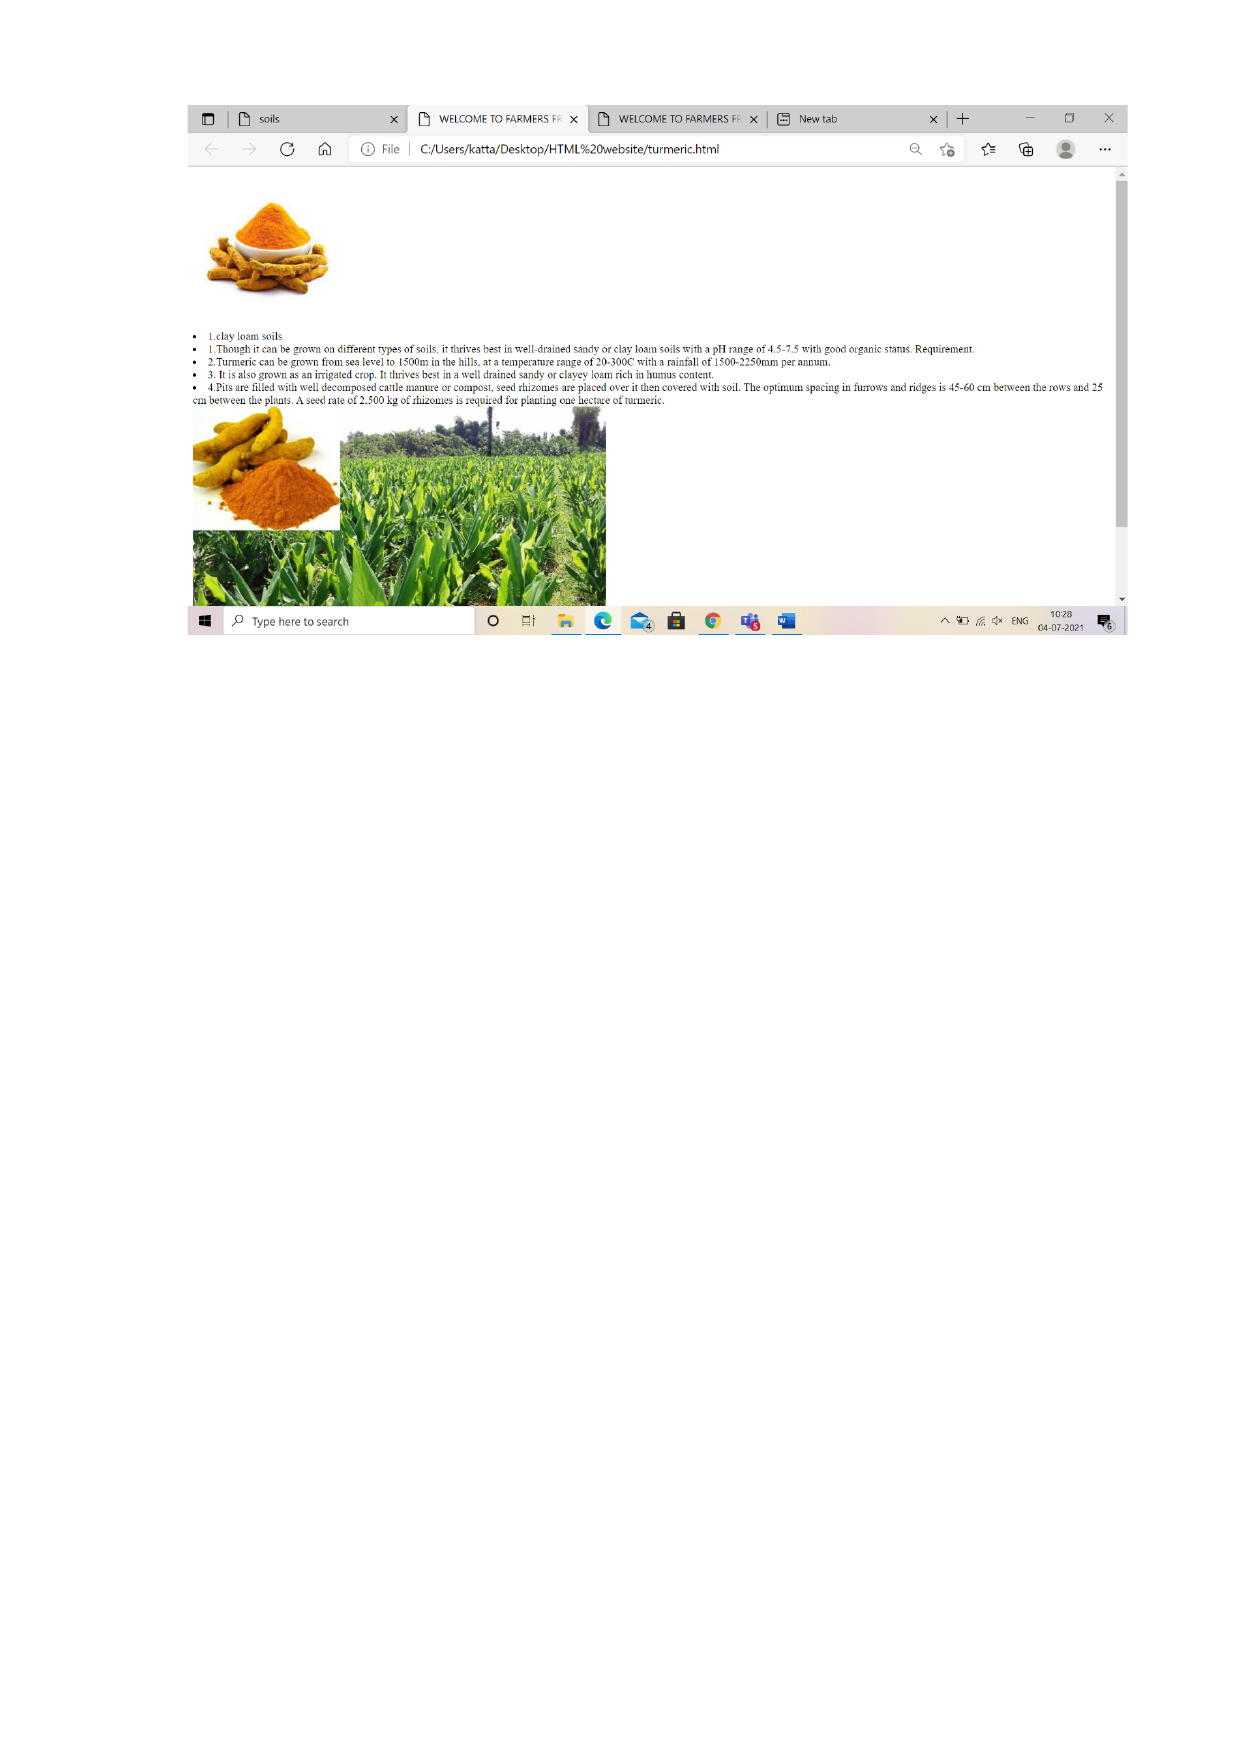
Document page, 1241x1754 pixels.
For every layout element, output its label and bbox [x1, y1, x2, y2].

picture [187, 105, 1128, 635]
